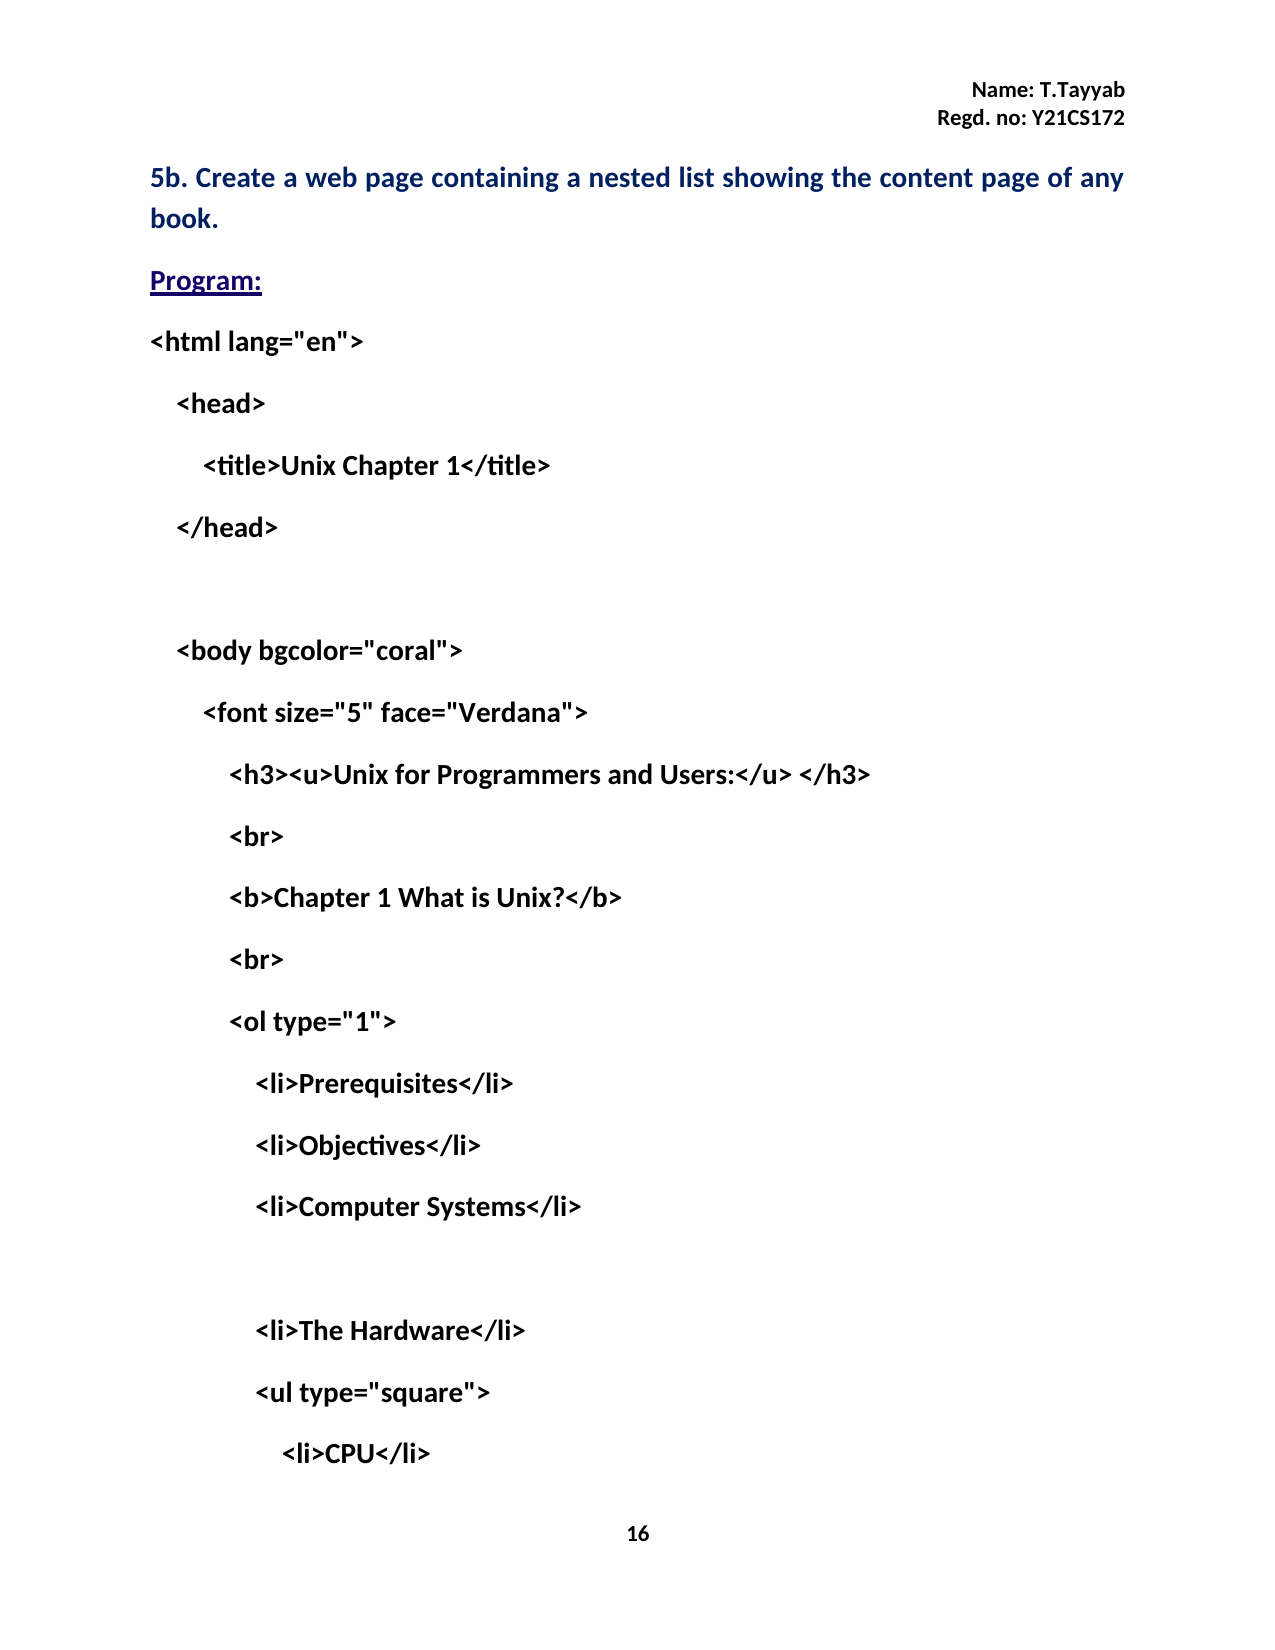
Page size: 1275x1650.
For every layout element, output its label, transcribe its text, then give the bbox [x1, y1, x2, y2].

text <font size="5" face="Verdana"> [150, 694, 1125, 730]
text <li>Prerequisites</li> [150, 1065, 1125, 1100]
text <li>Objectives</li> [150, 1127, 1125, 1162]
text <li>The Hardware</li> [150, 1312, 1125, 1347]
text <li>Computer Systems</li> [150, 1188, 1125, 1224]
text <html lang="en"> [150, 323, 1125, 359]
text <ul type="square"> [150, 1374, 1125, 1409]
text <head> [150, 385, 1125, 421]
text <ol type="1"> [150, 1003, 1125, 1039]
text <h3><u>Unix for Programmers and Users:</u> </h3> [150, 756, 1125, 792]
text <br> [150, 818, 1125, 853]
text <b>Chapter 1 What is Unix?</b> [150, 879, 1125, 915]
text 5b. Create a web page containing a nested list showing the content page of any book. [150, 159, 1125, 236]
text <li>CPU</li> [150, 1435, 1125, 1471]
text <br> [150, 941, 1125, 977]
text <title>Unix Chapter 1</title> [150, 447, 1125, 483]
text <body bgcolor="coral"> [150, 632, 1125, 668]
text Program: [150, 262, 1125, 297]
text </head> [150, 509, 1125, 544]
